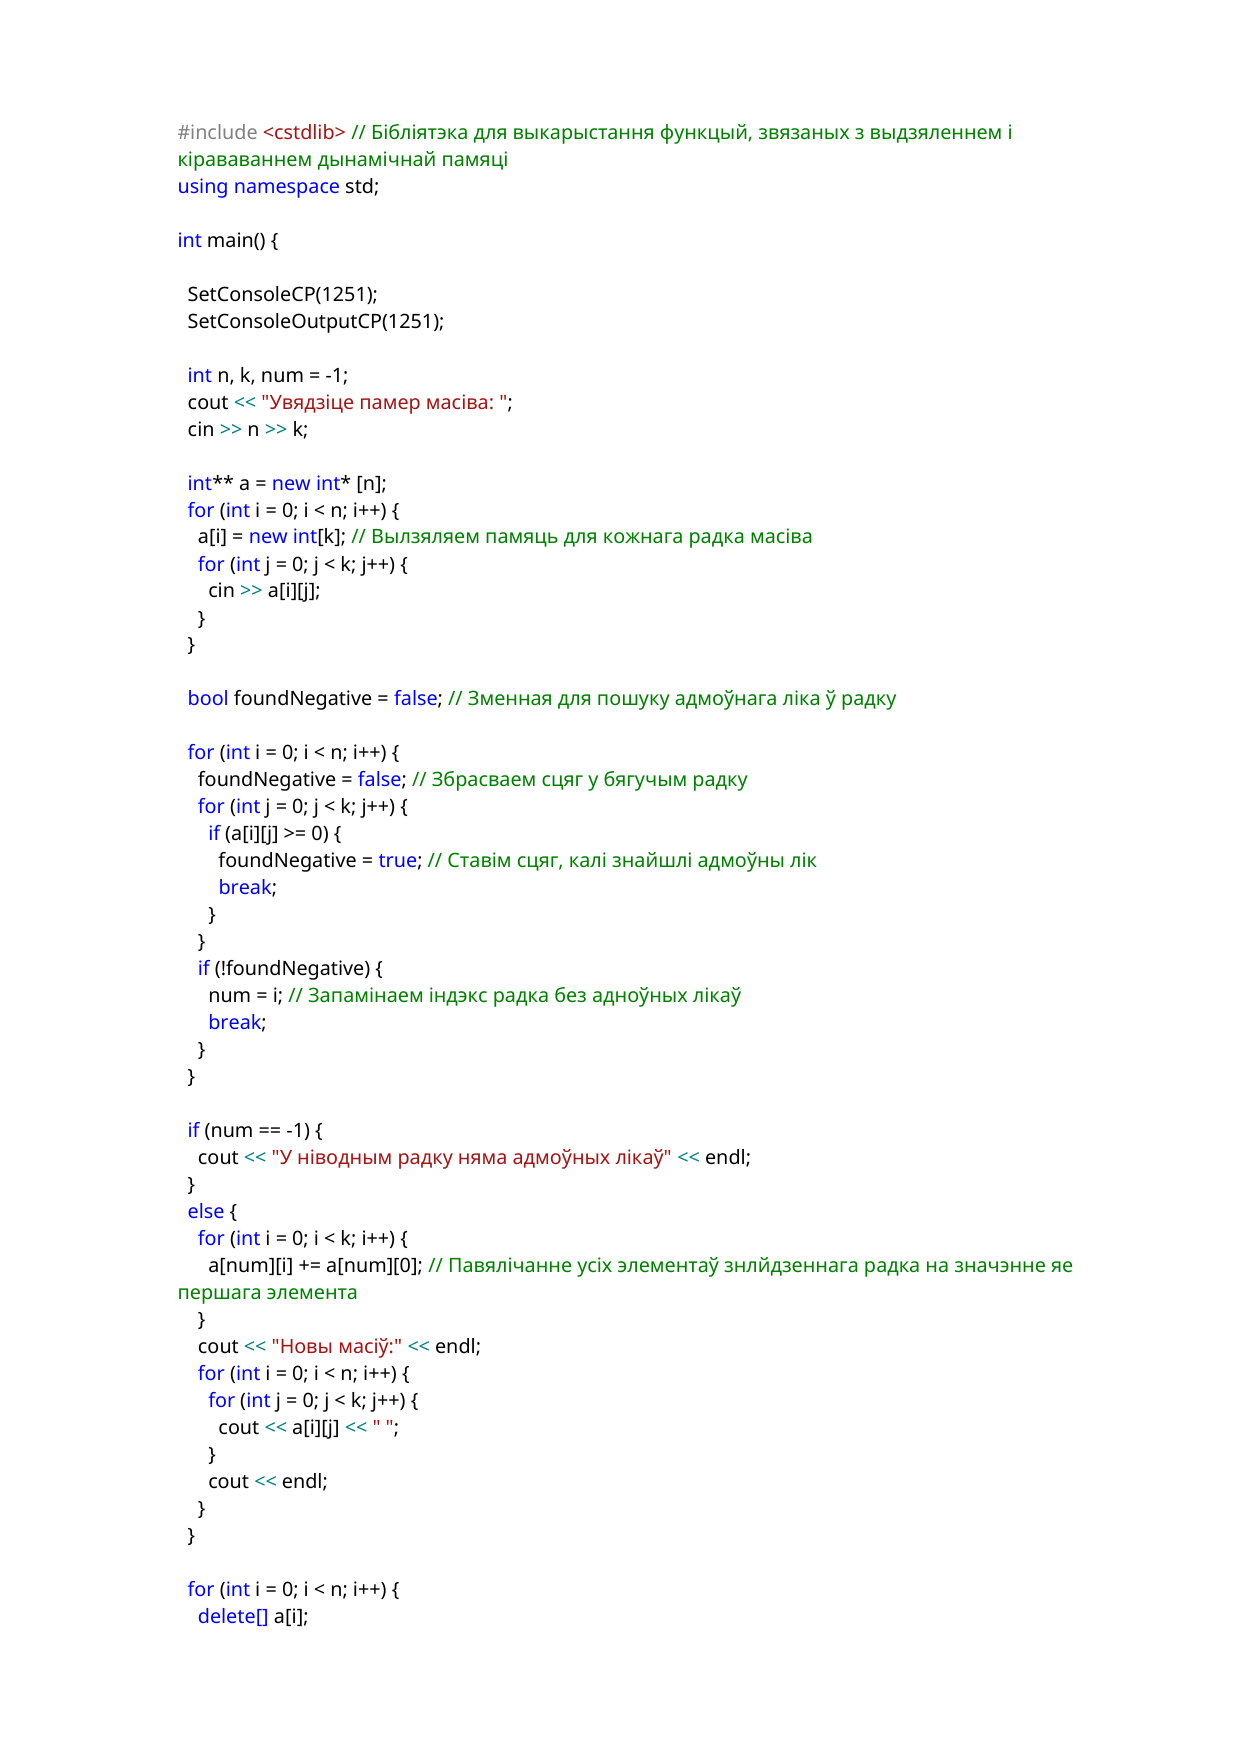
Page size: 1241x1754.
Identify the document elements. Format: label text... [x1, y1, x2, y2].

text foundNegative = true; // Ставім сцяг, калі знайшлі адмоўны лік [177, 847, 1152, 873]
text for (int j = 0; j < k; j++) { [177, 550, 1152, 577]
text } [177, 1521, 1152, 1548]
text int main() { [177, 226, 1152, 253]
text #include <cstdlib> // Бібліятэка для выкарыстання функцый, звязаных з выдзяленнем і кірававаннем дынамічнай памяці [177, 118, 1152, 172]
text } [177, 927, 1152, 954]
text cout << a[i][j] << " "; [177, 1413, 1152, 1440]
text } [177, 1440, 1152, 1467]
text SetConsoleOutputCP(1251); [177, 307, 1152, 334]
text cout << "У ніводным радку няма адмоўных лікаў" << endl; [177, 1143, 1152, 1170]
text cin >> a[i][j]; [177, 577, 1152, 604]
text break; [177, 873, 1152, 901]
text using namespace std; [177, 172, 1152, 199]
text for (int i = 0; i < n; i++) { [177, 1575, 1152, 1602]
text } [177, 604, 1152, 631]
text } [177, 1305, 1152, 1332]
text num = i; // Запамінаем індэкс радка без адноўных лікаў [177, 981, 1152, 1008]
text cout << "Увядзіце памер масіва: "; [177, 388, 1152, 415]
text a[num][i] += a[num][0]; // Павялічанне усіх элементаў знлйдзеннага радка на значэнне яе першага элемента [177, 1251, 1152, 1305]
text cout << "Новы масіў:" << endl; [177, 1332, 1152, 1359]
text foundNegative = false; // Збрасваем сцяг у бягучым радку [177, 766, 1152, 793]
text for (int i = 0; i < n; i++) { [177, 1359, 1152, 1386]
text for (int j = 0; j < k; j++) { [177, 1386, 1152, 1413]
text for (int j = 0; j < k; j++) { [177, 793, 1152, 819]
text else { [177, 1197, 1152, 1224]
text } [177, 901, 1152, 927]
text int n, k, num = -1; [177, 361, 1152, 388]
text } [177, 1170, 1152, 1197]
text } [177, 1494, 1152, 1521]
text a[i] = new int[k]; // Вылзяляем памяць для кожнага радка масіва [177, 523, 1152, 550]
text SetConsoleCP(1251); [177, 280, 1152, 307]
text delete[] a[i]; [177, 1602, 1152, 1629]
text cin >> n >> k; [177, 415, 1152, 442]
text int** a = new int* [n]; [177, 469, 1152, 496]
text } [177, 631, 1152, 658]
text for (int i = 0; i < n; i++) { [177, 739, 1152, 766]
text cout << endl; [177, 1467, 1152, 1494]
text if (num == -1) { [177, 1116, 1152, 1143]
text } [177, 1062, 1152, 1089]
text if (a[i][j] >= 0) { [177, 819, 1152, 847]
text bool foundNegative = false; // Зменная для пошуку адмоўнага ліка ў радку [177, 685, 1152, 712]
text for (int i = 0; i < n; i++) { [177, 496, 1152, 523]
text for (int i = 0; i < k; i++) { [177, 1224, 1152, 1251]
text break; [177, 1008, 1152, 1035]
text } [177, 1035, 1152, 1062]
text if (!foundNegative) { [177, 954, 1152, 981]
